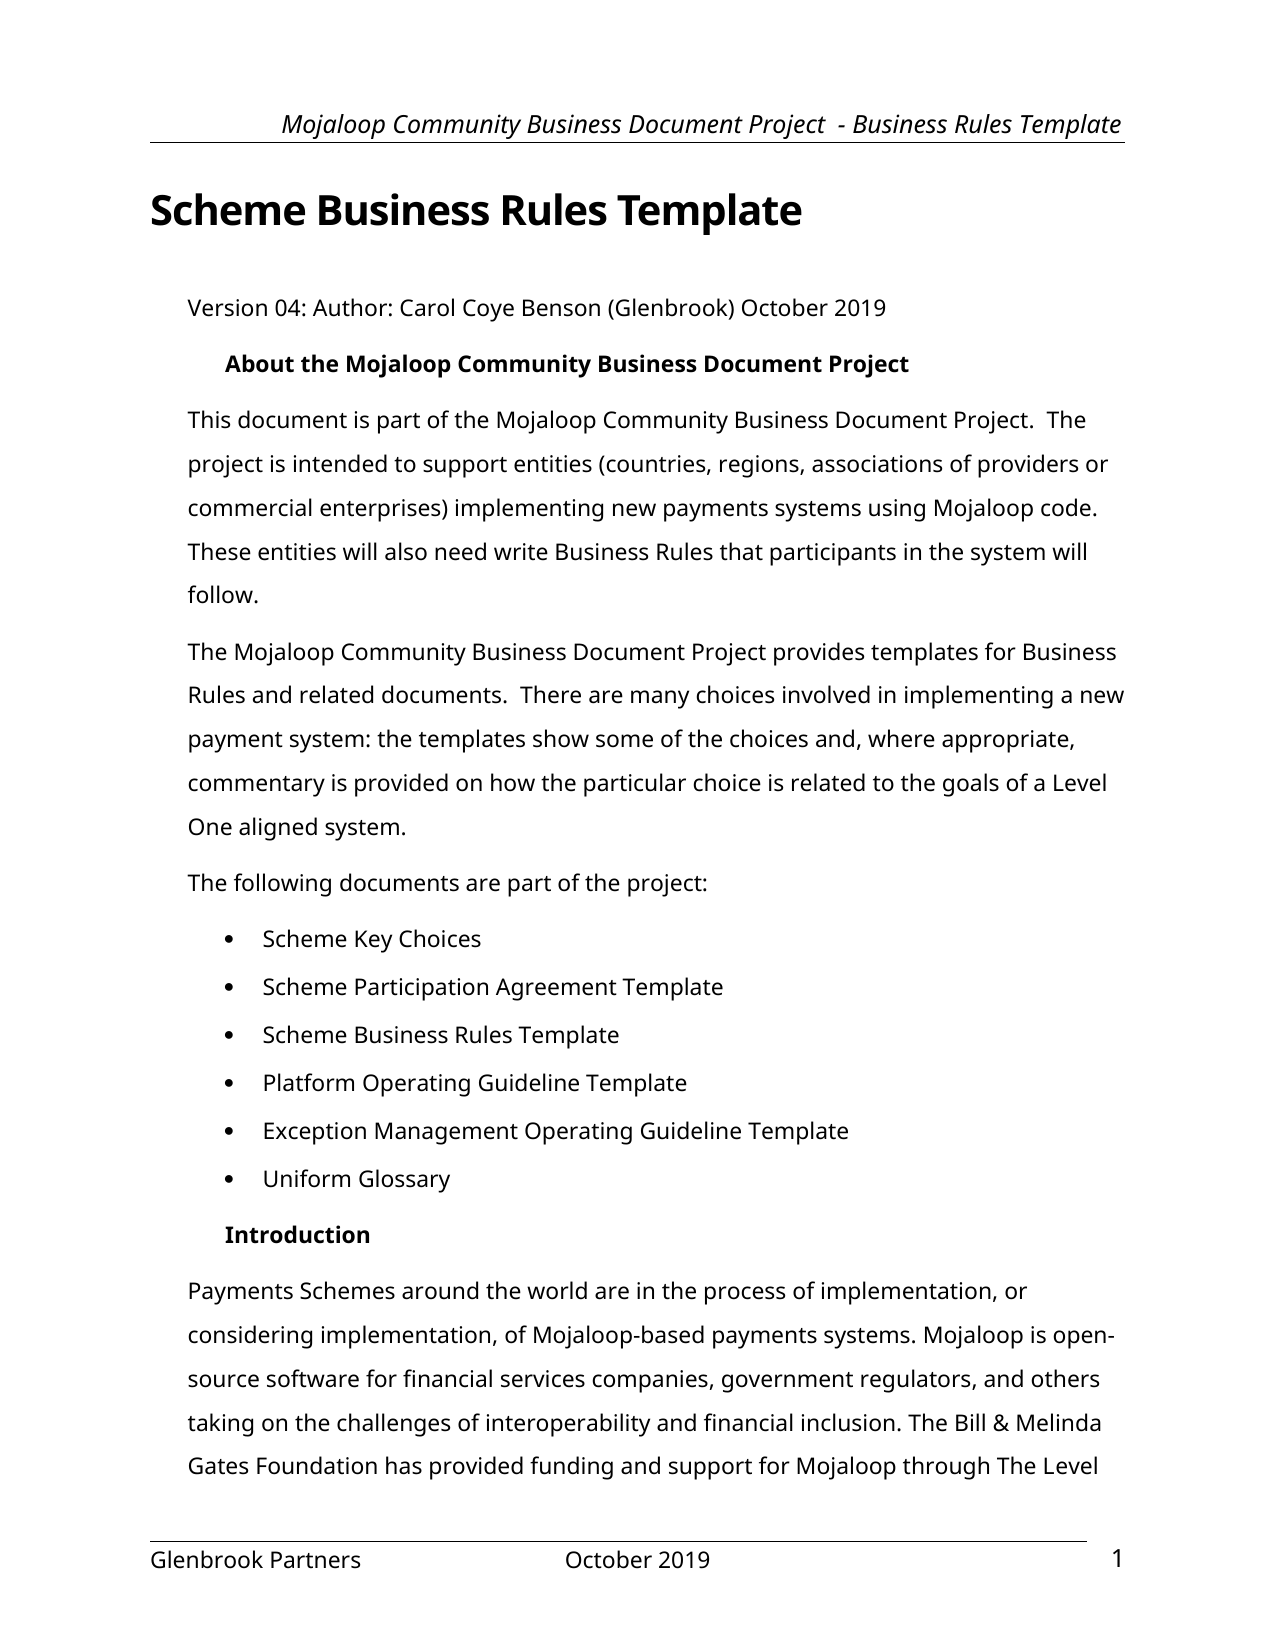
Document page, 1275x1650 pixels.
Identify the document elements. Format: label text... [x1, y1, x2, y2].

title Scheme Business Rules Template [150, 181, 1125, 238]
list Platform Operating Guideline Template [225, 1067, 1125, 1098]
list Uniform Glossary [225, 1163, 1125, 1194]
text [187, 1275, 1125, 1482]
text The Mojaloop Community Business Document Project provides templates for Business Rules and related documents. There are many choices involved in implementing a new payment system: the templates show some of the choices and, where appropriate, commentary is provided on how the particular choice is related to the goals of a Level One aligned system. [187, 636, 1125, 842]
list Exception Management Operating Guideline Template [225, 1115, 1125, 1146]
text Version 04: Author: Carol Coye Benson (Glenbrook) October 2019 [187, 292, 1125, 323]
list Scheme Participation Agreement Template [225, 971, 1125, 1002]
text Introduction [225, 1219, 1125, 1250]
list Scheme Business Rules Template [225, 1019, 1125, 1050]
text About the Mojaloop Community Business Document Project [225, 348, 1125, 379]
list Scheme Key Choices [225, 923, 1125, 954]
text The following documents are part of the project: [187, 867, 1125, 898]
text This document is part of the Mojaloop Community Business Document Project. The project is intended to support entities (countries, regions, associations of providers or commercial enterprises) implementing new payments systems using Mojaloop code. These entities will also need write Business Rules that participants in the system will follow. [187, 404, 1125, 611]
